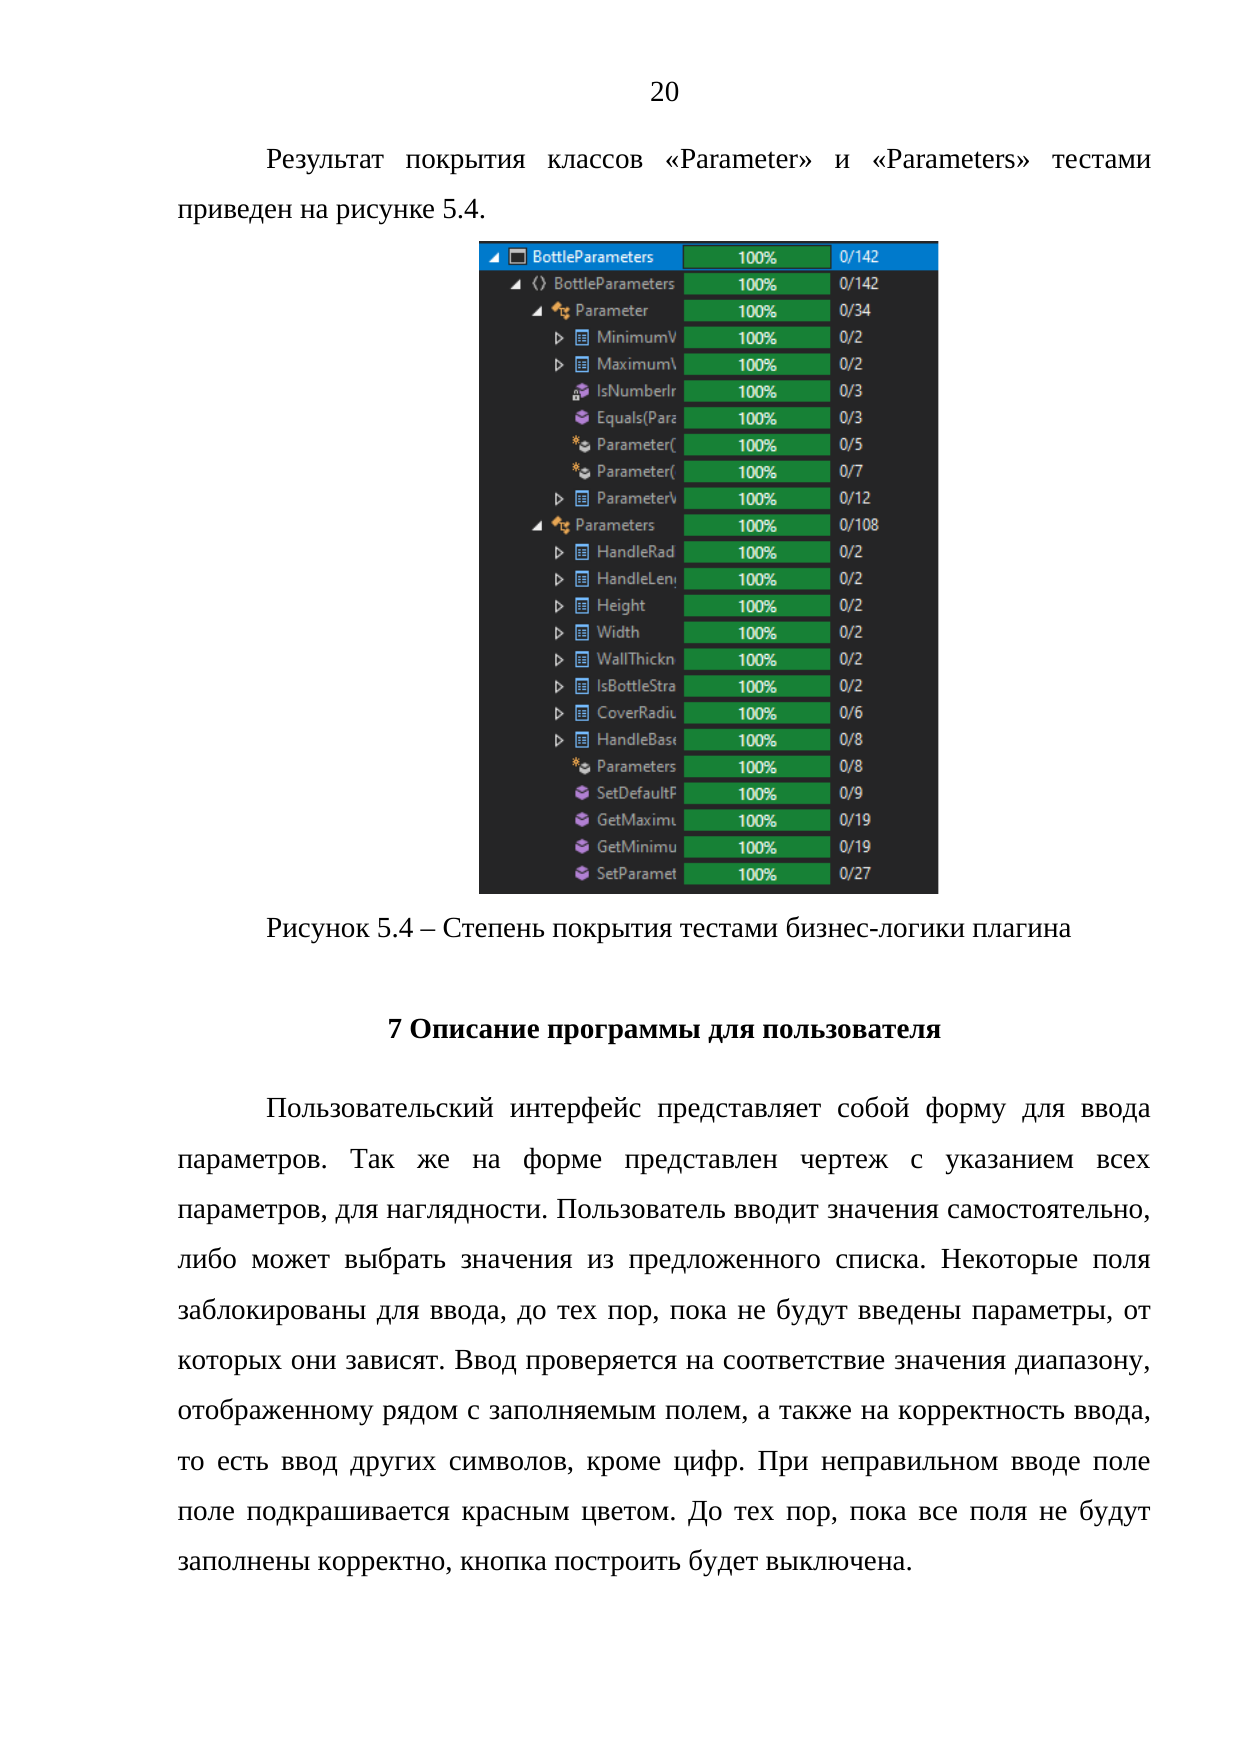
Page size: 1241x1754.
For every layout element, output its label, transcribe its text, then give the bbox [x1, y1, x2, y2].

picture [479, 241, 939, 894]
text Рисунок 5.4 – Степень покрытия тестами бизнес-логики плагина [177, 910, 1152, 944]
text Пользовательский интерфейс представляет собой форму для ввода параметров. Так же на форме представлен чертеж с указанием всех параметров, для наглядности. Пользователь вводит значения самостоятельно, либо может выбрать значения из предложенного списка. Некоторые поля заблокированы для ввода, до тех пор, пока не будут введены параметры, от которых они зависят. Ввод проверяется на соответствие значения диапазону, отображенному рядом с заполняемым полем, а также на корректность ввода, то есть ввод других символов, кроме цифр. При неправильном вводе поле поле подкрашивается красным цветом. До тех пор, пока все поля не будут заполнены корректно, кнопка построить будет выключена. [177, 1091, 1152, 1577]
subtitle Описание программы для пользователя [177, 1011, 1152, 1044]
text Результат покрытия классов «Parameter» и «Parameters» тестами приведен на рисунке 5.4. [177, 141, 1152, 225]
